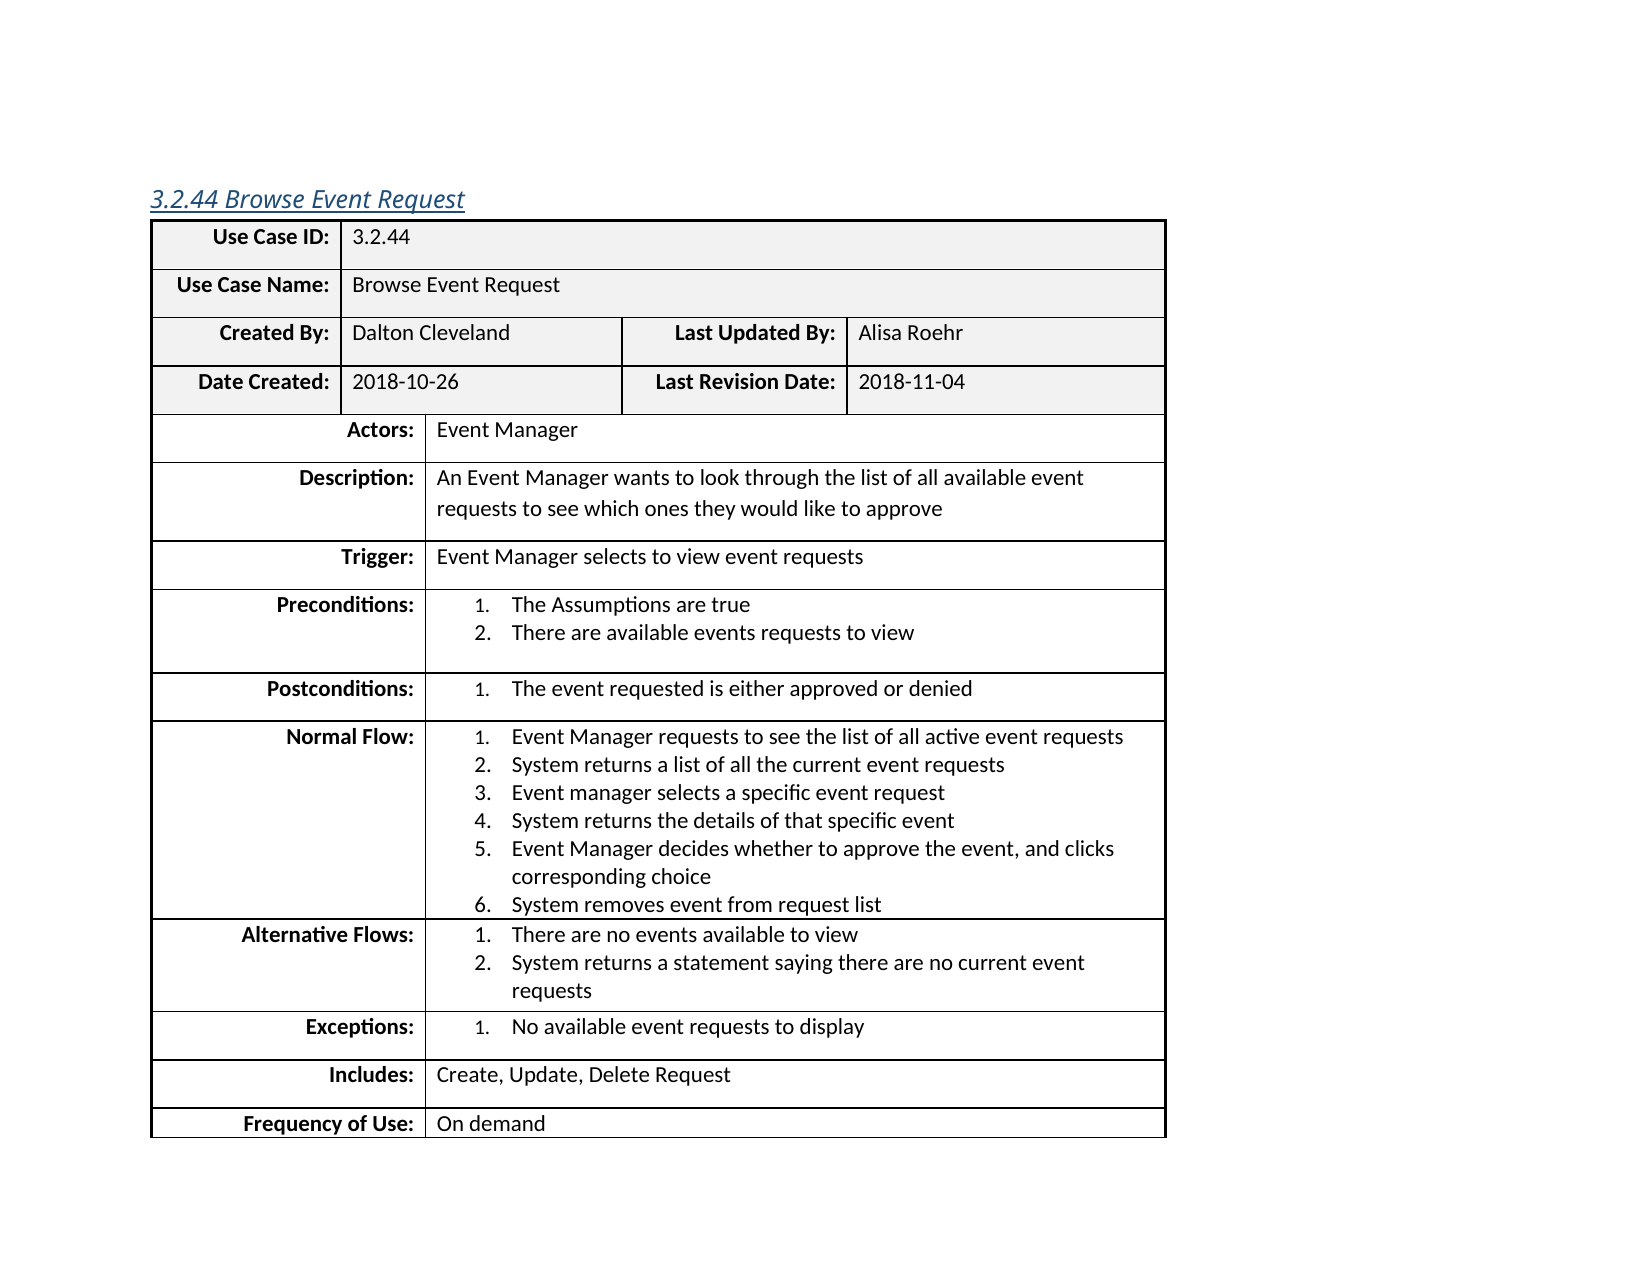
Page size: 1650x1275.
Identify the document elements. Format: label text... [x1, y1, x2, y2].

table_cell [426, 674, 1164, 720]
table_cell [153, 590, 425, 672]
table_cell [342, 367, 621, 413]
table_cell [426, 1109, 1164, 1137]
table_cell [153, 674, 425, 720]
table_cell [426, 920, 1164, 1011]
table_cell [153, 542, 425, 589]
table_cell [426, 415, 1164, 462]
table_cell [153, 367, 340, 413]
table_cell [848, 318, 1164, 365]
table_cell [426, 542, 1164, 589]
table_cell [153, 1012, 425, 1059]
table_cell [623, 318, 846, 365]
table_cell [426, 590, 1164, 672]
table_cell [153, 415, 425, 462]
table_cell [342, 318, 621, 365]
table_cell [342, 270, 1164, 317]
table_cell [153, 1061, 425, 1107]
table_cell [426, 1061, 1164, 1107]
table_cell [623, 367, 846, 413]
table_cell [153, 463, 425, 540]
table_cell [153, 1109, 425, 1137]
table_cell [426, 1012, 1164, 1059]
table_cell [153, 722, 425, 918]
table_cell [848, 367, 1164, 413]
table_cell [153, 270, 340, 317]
subtitle 3.2.44 Browse Event Request [150, 182, 1500, 216]
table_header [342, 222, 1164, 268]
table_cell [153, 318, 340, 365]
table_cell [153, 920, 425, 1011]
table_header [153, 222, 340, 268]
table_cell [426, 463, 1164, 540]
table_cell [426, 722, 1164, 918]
